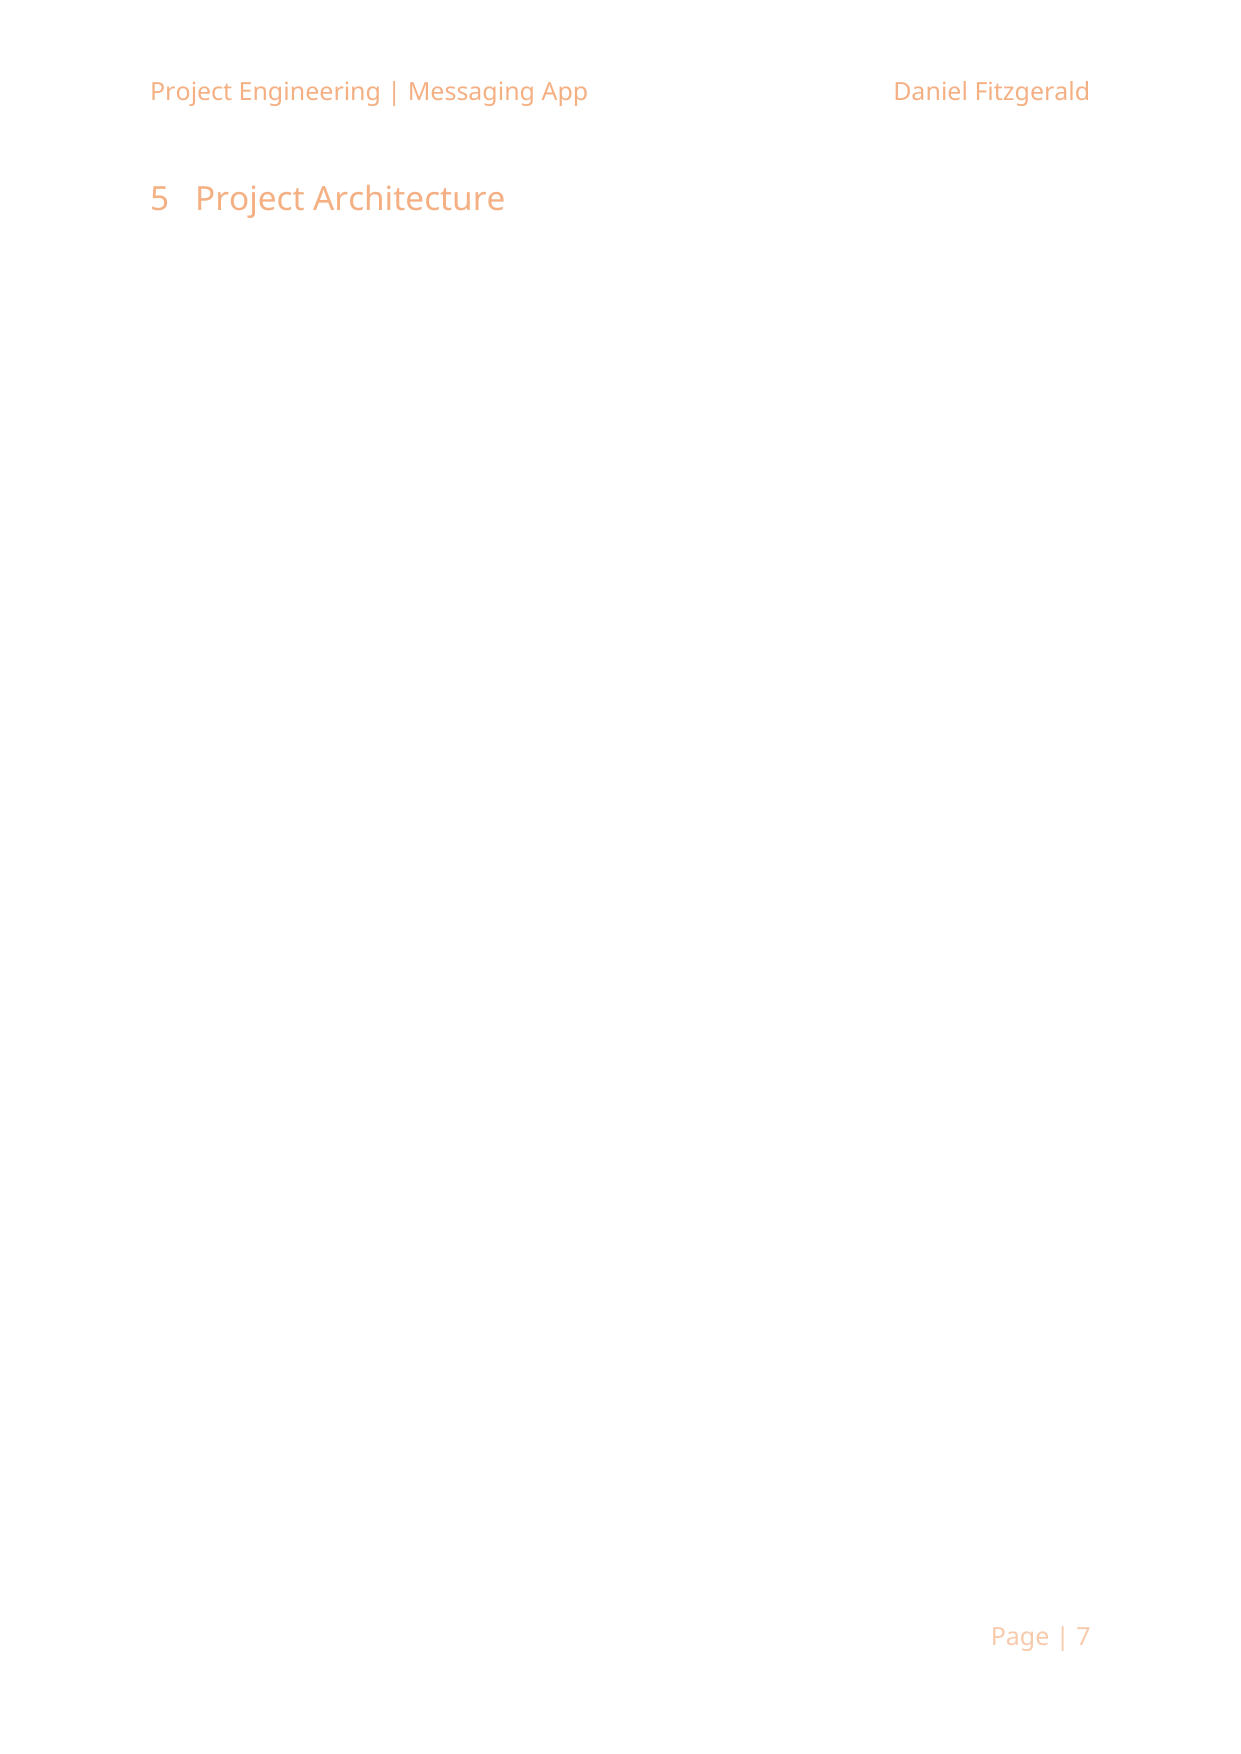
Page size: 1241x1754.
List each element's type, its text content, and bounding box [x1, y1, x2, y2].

subtitle Project Architecture [150, 175, 1090, 220]
